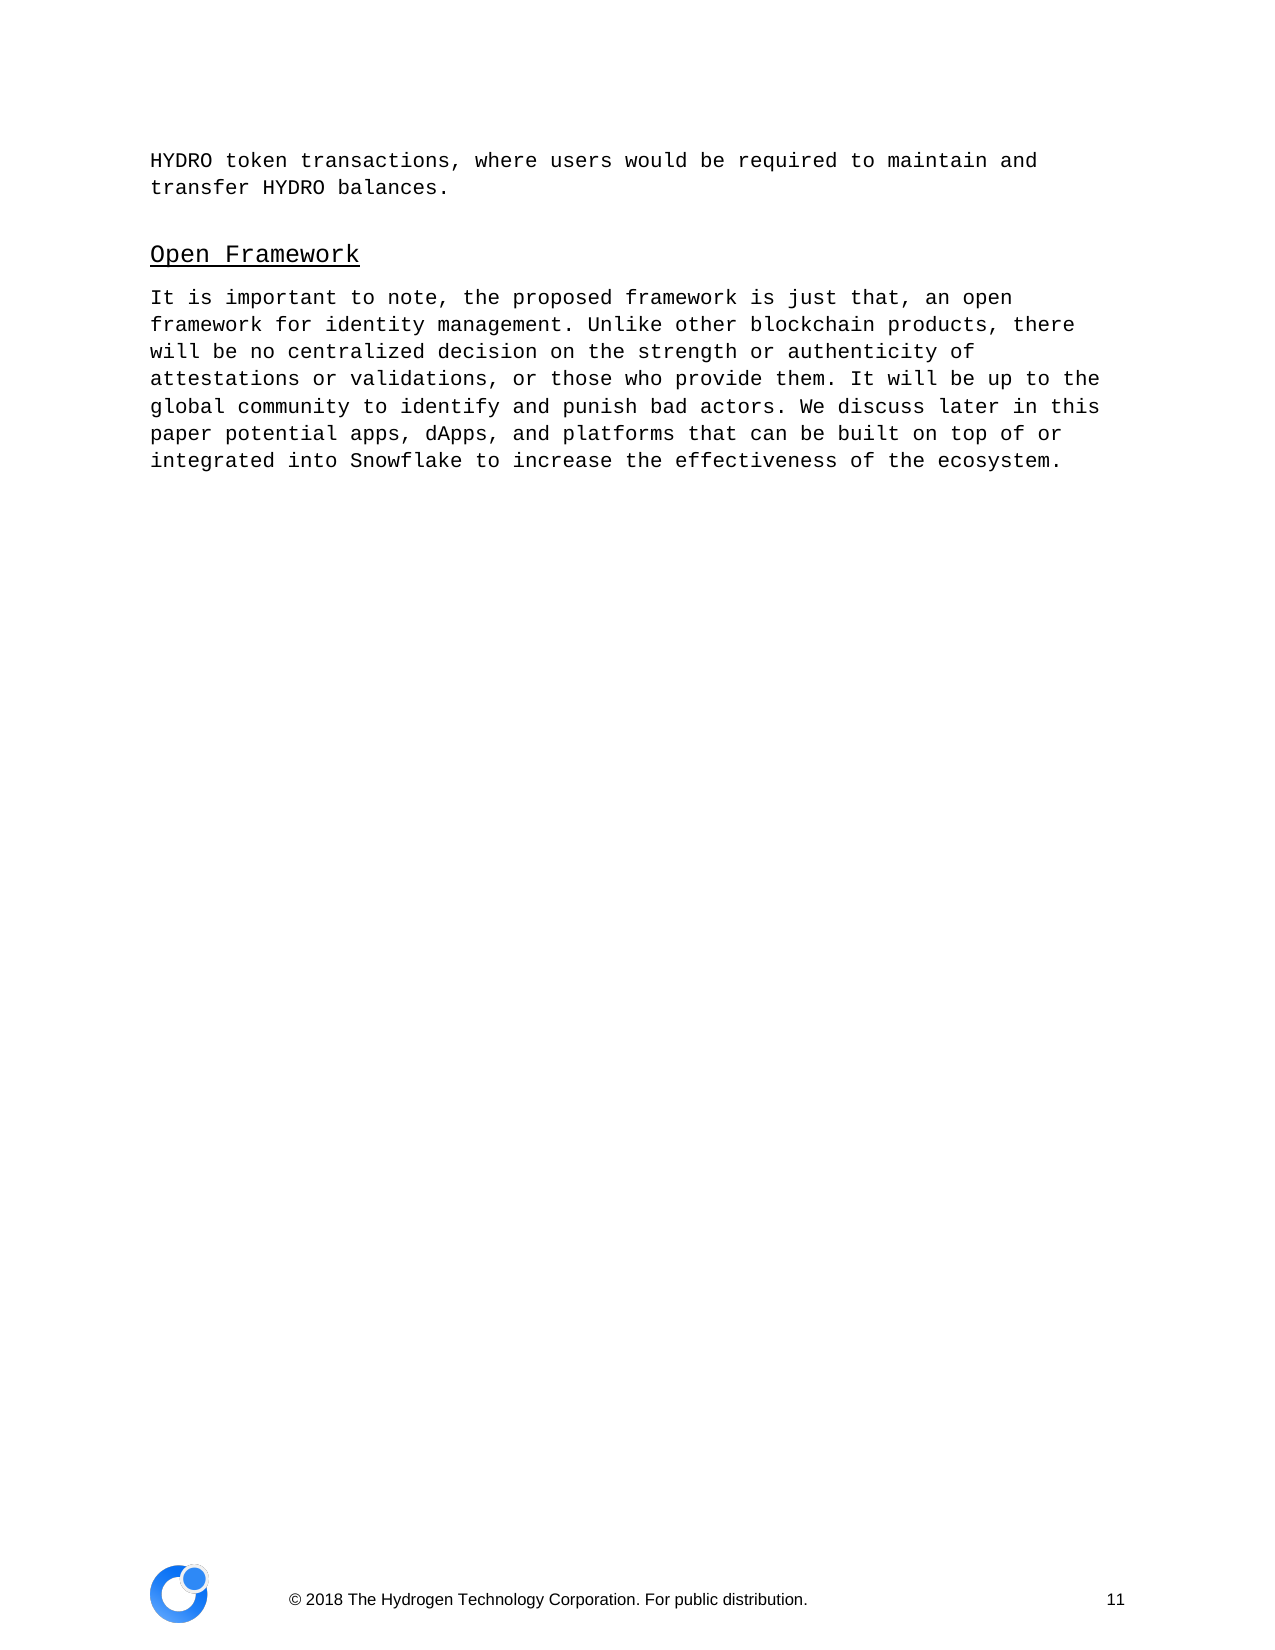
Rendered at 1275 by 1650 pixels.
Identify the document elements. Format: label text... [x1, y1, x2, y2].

subtitle Open Framework [150, 242, 1125, 270]
text It is important to note, the proposed framework is just that, an open framework for identity management. Unlike other blockchain products, there will be no centralized decision on the strength or authenticity of attestations or validations, or those who provide them. It will be up to the global community to identify and punish bad actors. We discuss later in this paper potential apps, dApps, and platforms that can be built on top of or integrated into Snowflake to increase the effectiveness of the ecosystem. [150, 287, 1125, 474]
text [150, 150, 1125, 201]
picture [150, 1564, 209, 1623]
